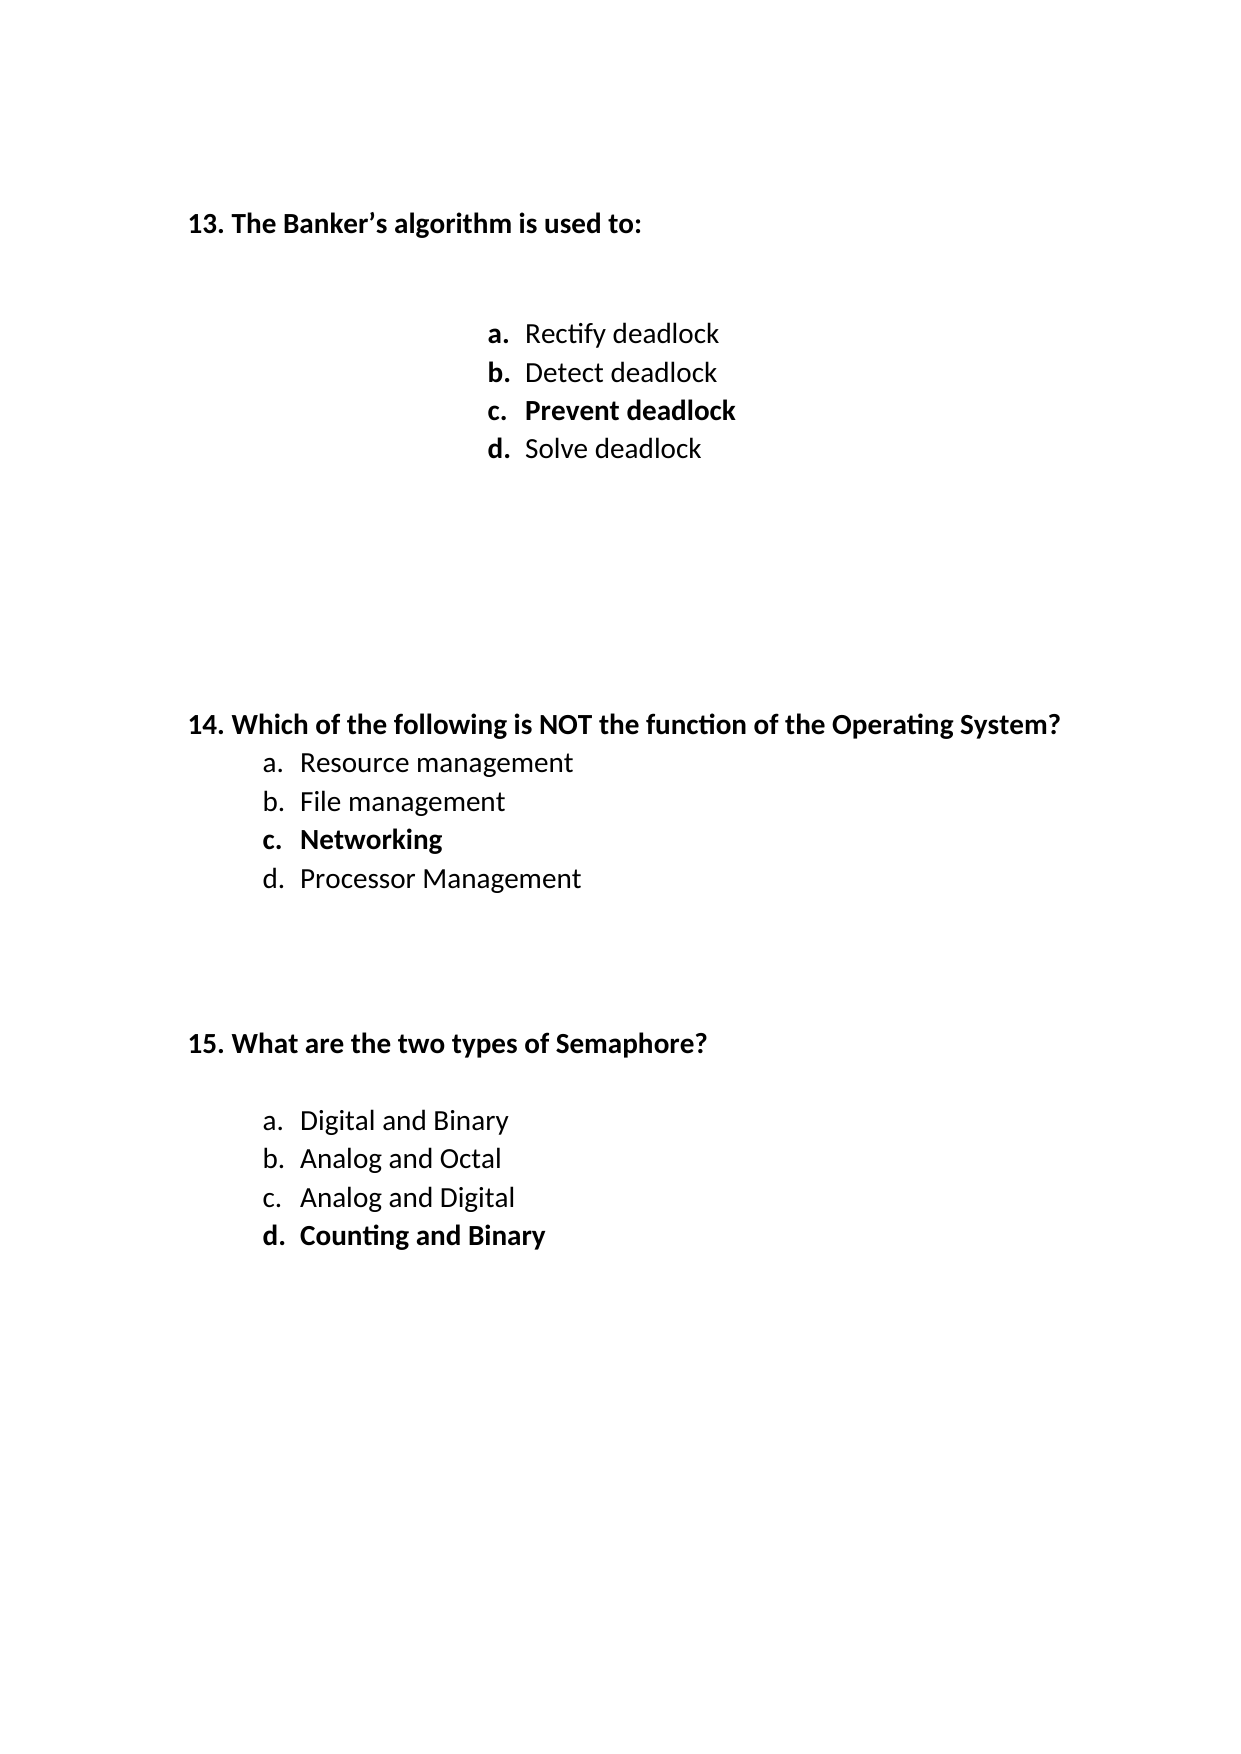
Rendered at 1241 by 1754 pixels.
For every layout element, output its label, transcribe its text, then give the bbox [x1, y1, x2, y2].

list Detect deadlock [487, 354, 1090, 389]
list The Banker’s algorithm is used to: [187, 205, 1090, 241]
list Solve deadlock [487, 431, 1090, 466]
list File management [262, 783, 1090, 819]
list Analog and Octal [262, 1141, 1090, 1176]
list Processor Management [262, 860, 1090, 896]
list Resource management [262, 744, 1090, 780]
list Counting and Binary [262, 1217, 1090, 1253]
list Prevent deadlock [487, 392, 1090, 428]
list Networking [262, 821, 1090, 857]
list Digital and Binary [262, 1102, 1090, 1138]
list Rectify deadlock [487, 315, 1090, 351]
list Which of the following is NOT the function of the Operating System? [187, 706, 1090, 742]
list Analog and Digital [262, 1179, 1090, 1214]
list What are the two types of Semaphore? [187, 1025, 1090, 1061]
